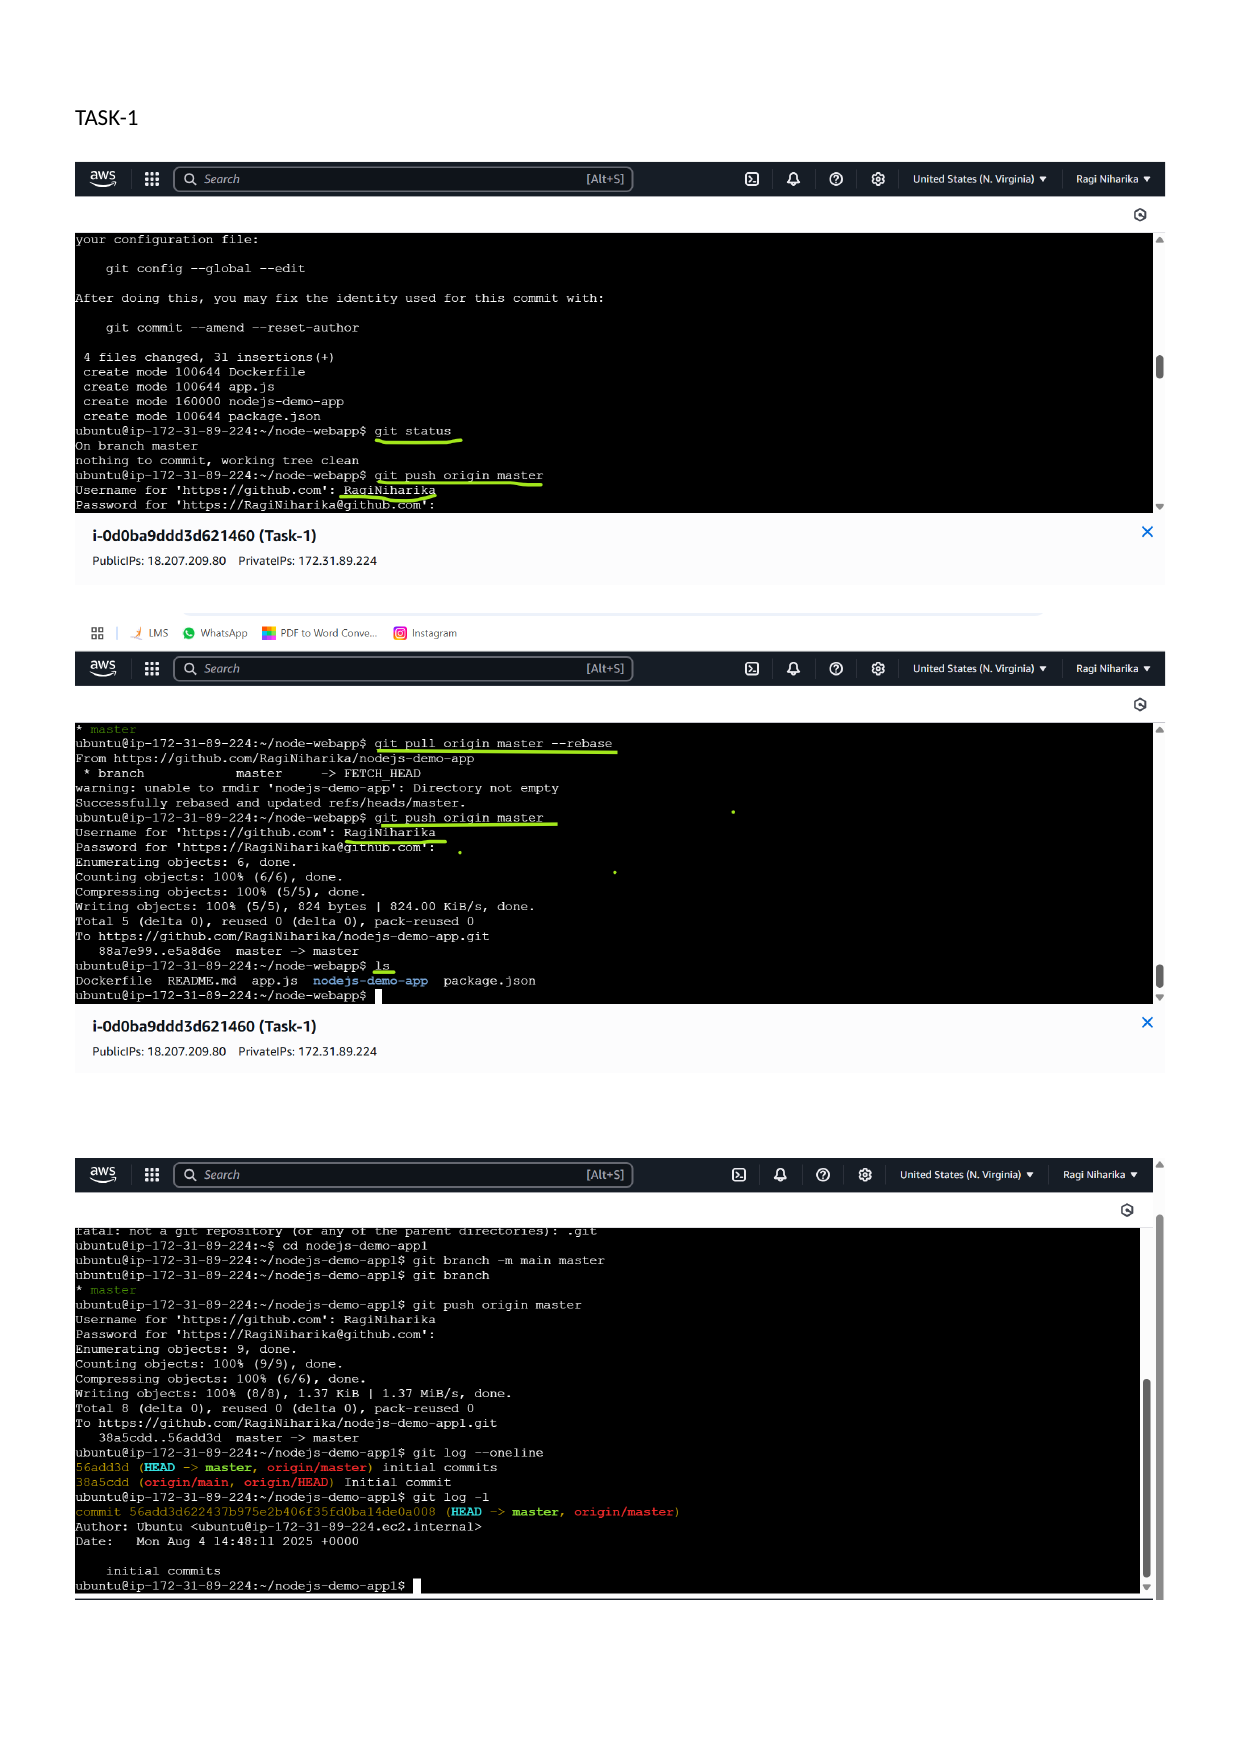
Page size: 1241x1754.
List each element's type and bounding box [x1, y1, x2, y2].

picture [75, 160, 1166, 585]
picture [75, 1158, 1166, 1600]
picture [75, 613, 1166, 1073]
